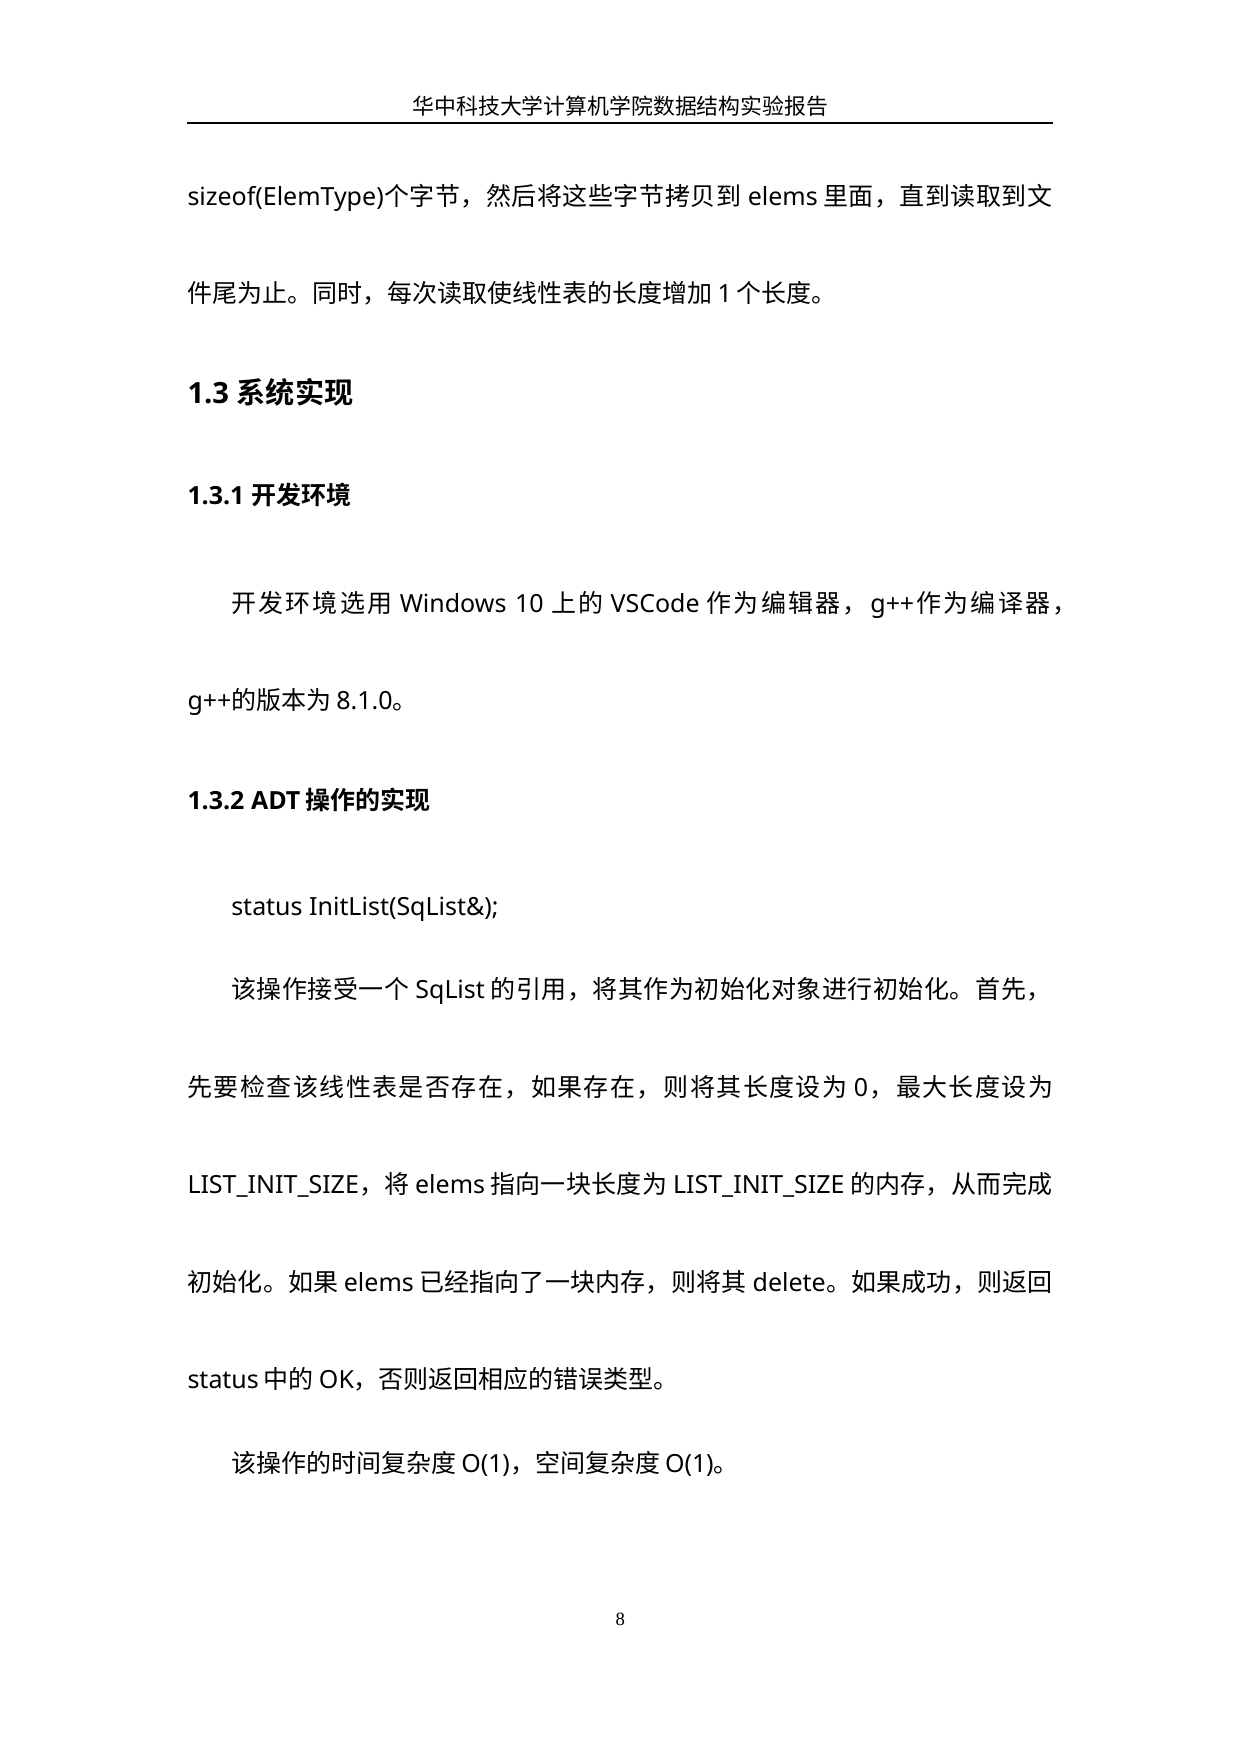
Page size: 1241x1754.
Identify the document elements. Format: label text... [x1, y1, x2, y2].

text 开发环境选用Windows 10上的VSCode作为编辑器，g++作为编译器，g++的版本为8.1.0。 [187, 569, 1053, 731]
subtitle 1.3 系统实现 [187, 359, 1053, 424]
text 该操作的时间复杂度O(1)，空间复杂度O(1)。 [187, 1429, 1053, 1494]
text 该操作接受一个SqList的引用，将其作为初始化对象进行初始化。首先，先要检查该线性表是否存在，如果存在，则将其长度设为0，最大长度设为LIST_INIT_SIZE，将elems指向一块长度为LIST_INIT_SIZE的内存，从而完成初始化。如果elems已经指向了一块内存，则将其delete。如果成功，则返回status中的OK，否则返回相应的错误类型。 [187, 956, 1053, 1411]
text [187, 162, 1053, 324]
subtitle 1.3.1 开发环境 [187, 461, 1053, 526]
subtitle 1.3.2 ADT操作的实现 [187, 766, 1053, 831]
text status InitList(SqList&); [187, 873, 1053, 938]
